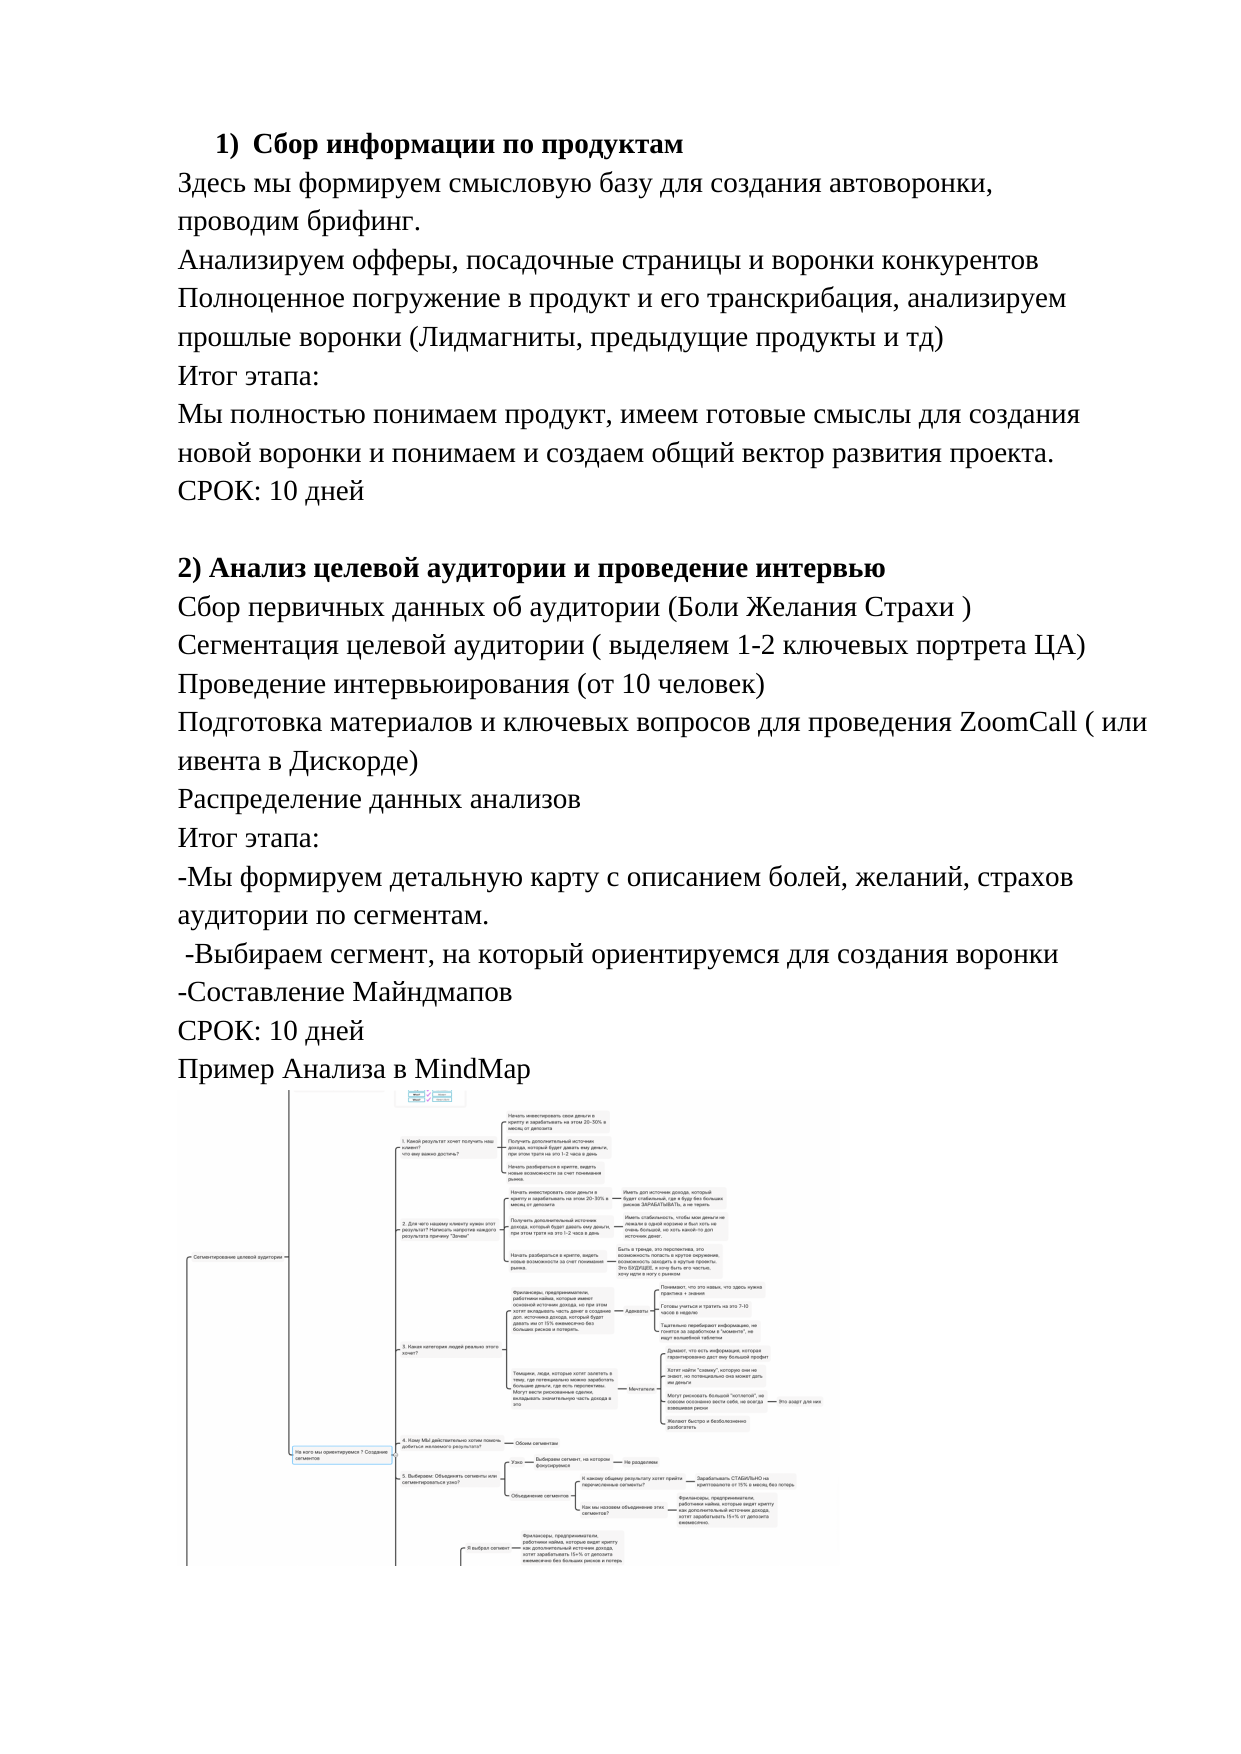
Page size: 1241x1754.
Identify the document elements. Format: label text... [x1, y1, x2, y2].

text Распределение данных анализов [177, 782, 1152, 815]
text -Составление Майндмапов [177, 974, 1152, 1008]
text Мы полностью понимаем продукт, имеем готовые смыслы для создания новой воронки и понимаем и создаем общий вектор развития проекта. [177, 396, 1152, 468]
text Сегментация целевой аудитории ( выделяем 1-2 ключевых портрета ЦА) [177, 627, 1152, 661]
text Итог этапа: [177, 358, 1152, 391]
text проводим брифинг. [177, 203, 1152, 237]
list Сбор информации по продуктам [215, 126, 1152, 160]
text Полноценное погружение в продукт и его транскрибация, анализируем прошлые воронки (Лидмагниты, предыдущие продукты и тд) [177, 281, 1152, 353]
text Пример Анализа в MindMap [177, 1051, 1152, 1085]
text Подготовка материалов и ключевых вопросов для проведения ZoomCall ( или ивента в Дискорде) [177, 704, 1152, 777]
text Проведение интервьюирования (от 10 человек) [177, 666, 1152, 699]
text 2) Анализ целевой аудитории и проведение интервью [177, 550, 1152, 584]
text СРОК: 10 дней [177, 1013, 1152, 1046]
text Сбор первичных данных об аудитории (Боли Желания Страхи ) [177, 589, 1152, 622]
text Анализируем офферы, посадочные страницы и воронки конкурентов [177, 242, 1152, 276]
picture [177, 1090, 840, 1566]
text СРОК: 10 дней [177, 473, 1152, 507]
text Итог этапа: -Мы формируем детальную карту с описанием болей, желаний, страхов аудитории по сегментам. -Выбираем сегмент, на который ориентируемся для создания воронки [177, 820, 1152, 969]
text Здесь мы формируем смысловую базу для создания автоворонки, [177, 165, 1152, 198]
